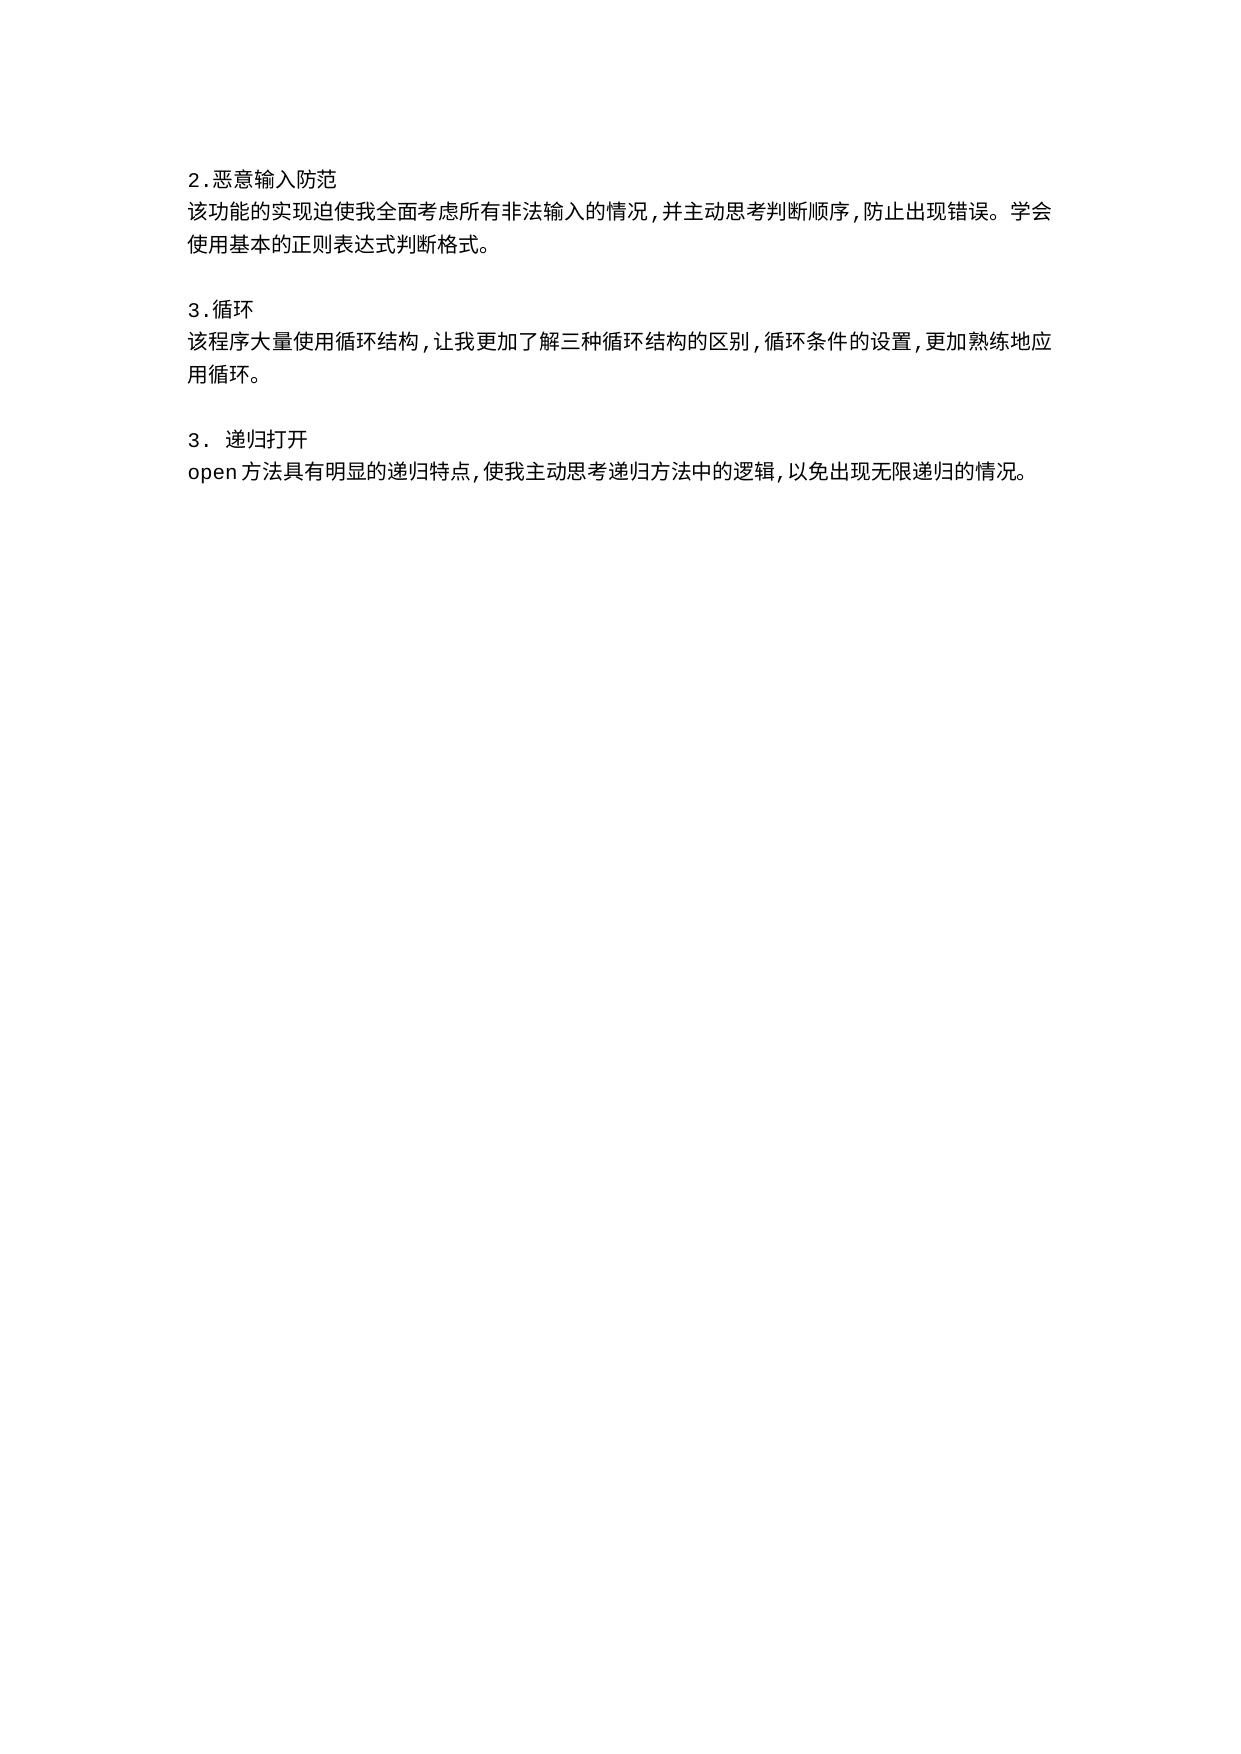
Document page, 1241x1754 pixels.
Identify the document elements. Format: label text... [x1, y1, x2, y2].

list 递归打开 [187, 422, 1053, 454]
list open方法具有明显的递归特点,使我主动思考递归方法中的逻辑,以免出现无限递归的情况。 [187, 454, 1053, 487]
list 3.循环 [187, 292, 1053, 324]
list 2.恶意输入防范 [187, 162, 1053, 194]
list 该程序大量使用循环结构,让我更加了解三种循环结构的区别,循环条件的设置,更加熟练地应用循环。 [187, 324, 1053, 389]
list 该功能的实现迫使我全面考虑所有非法输入的情况,并主动思考判断顺序,防止出现错误。学会使用基本的正则表达式判断格式。 [187, 194, 1053, 259]
